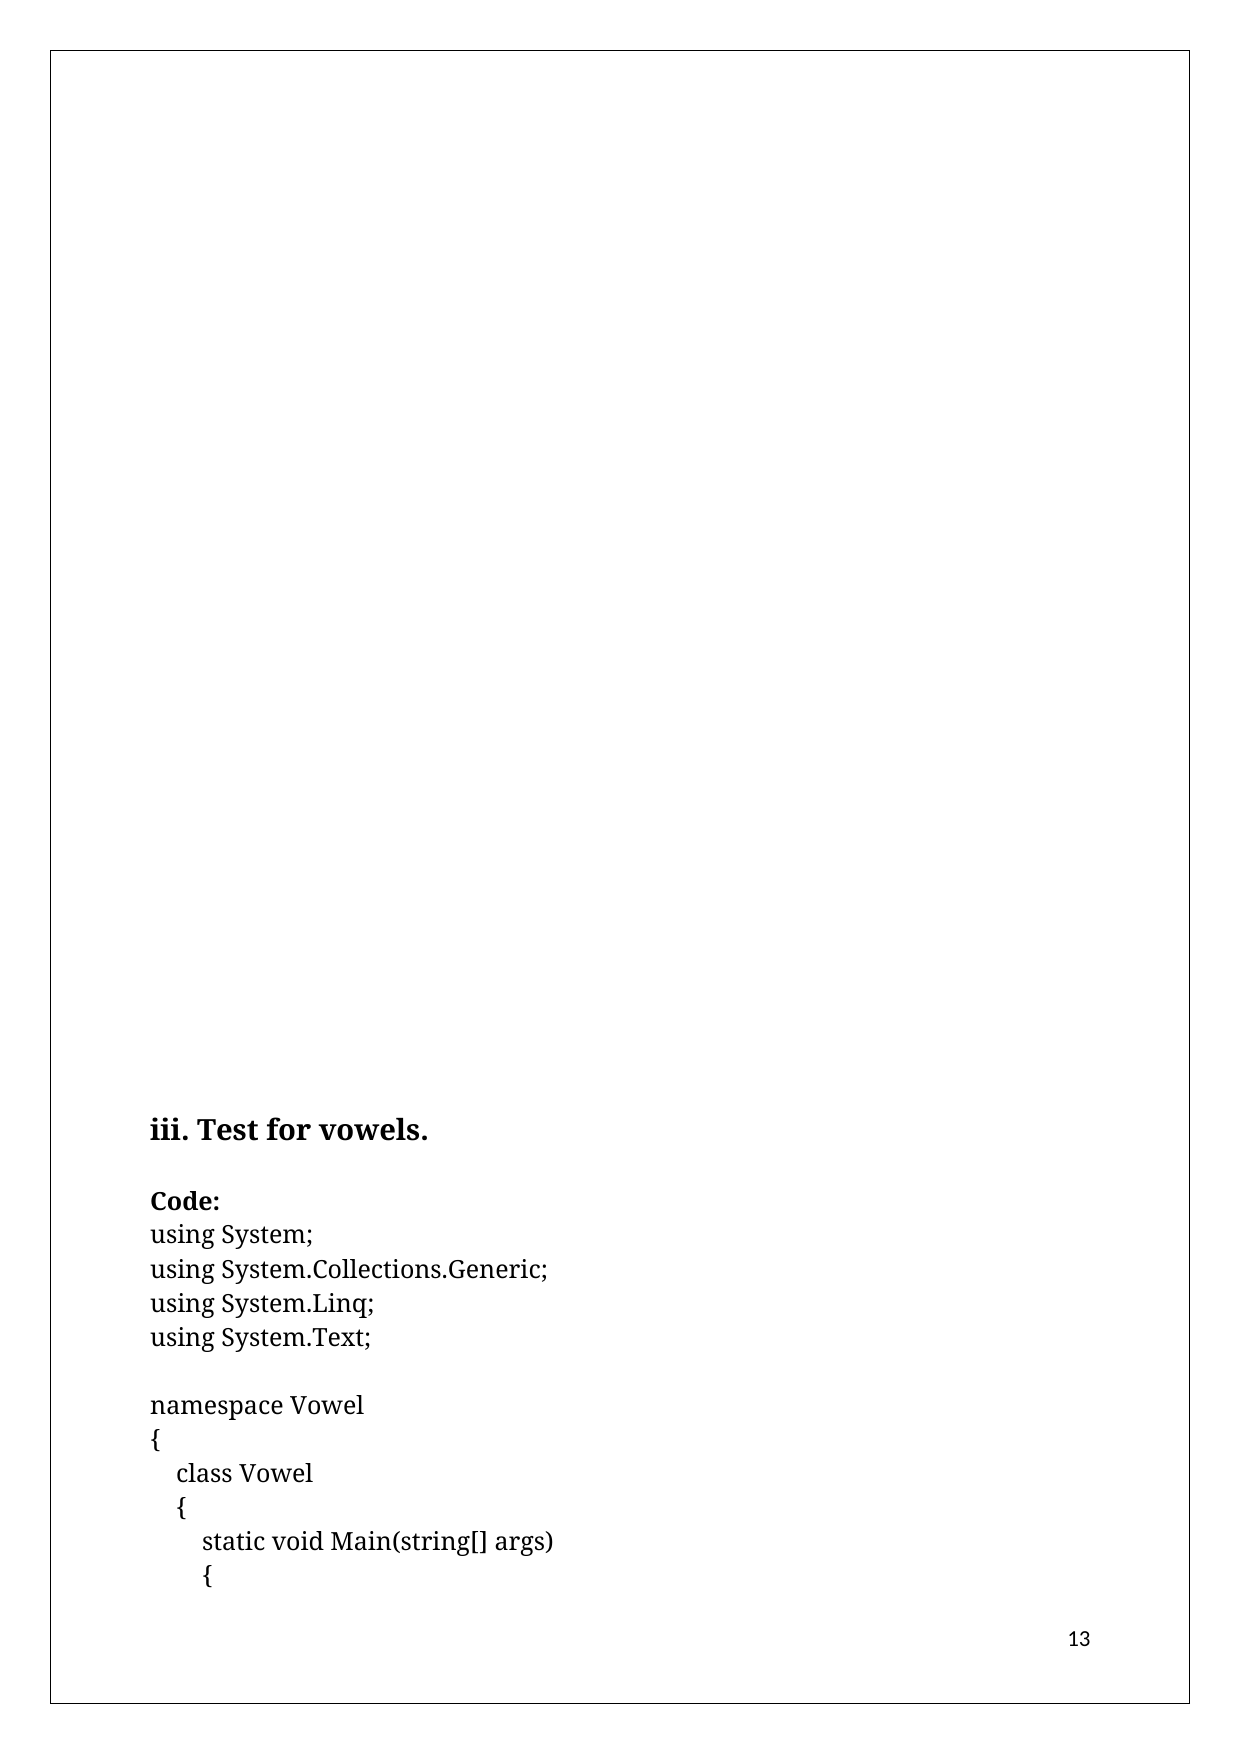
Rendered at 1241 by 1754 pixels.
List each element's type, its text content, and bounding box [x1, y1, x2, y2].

text using System.Linq; [150, 1285, 1090, 1319]
text Code: [150, 1183, 1090, 1217]
text static void Main(string[] args) [150, 1524, 1090, 1558]
text { [150, 1422, 1090, 1456]
text using System.Collections.Generic; [150, 1251, 1090, 1285]
text { [150, 1490, 1090, 1524]
text using System.Text; [150, 1319, 1090, 1353]
text iii. Test for vowels. [150, 1109, 1090, 1149]
text namespace Vowel [150, 1387, 1090, 1422]
text using System; [150, 1217, 1090, 1251]
text class Vowel [150, 1456, 1090, 1490]
text { [150, 1558, 1090, 1592]
